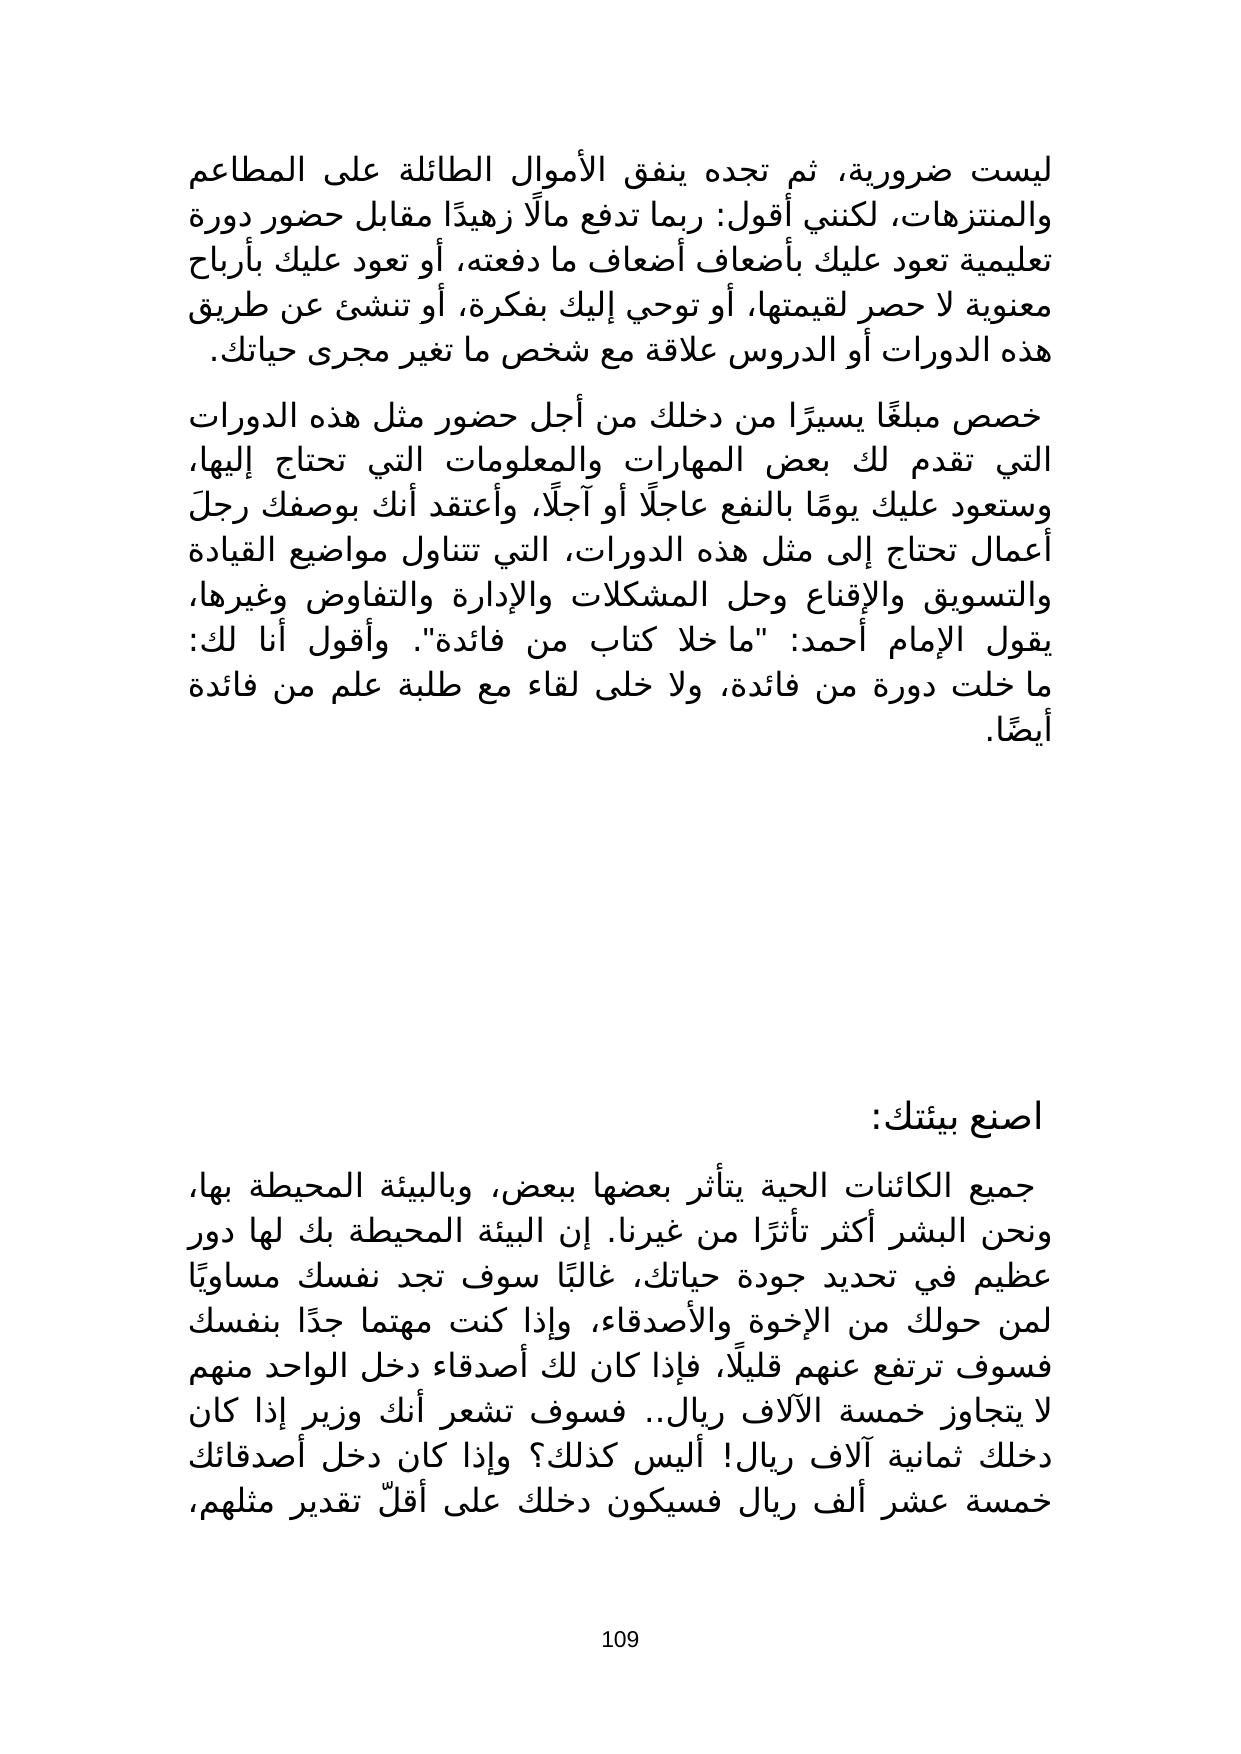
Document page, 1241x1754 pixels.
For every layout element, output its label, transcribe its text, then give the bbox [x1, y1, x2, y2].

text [187, 150, 1053, 369]
text خصص مبلغًا يسيرًا من دخلك من أجل حضور مثل هذه الدورات التي تقدم لك بعض المهارات والمعلومات التي تحتاج إليها، وستعود عليك يومًا بالنفع عاجلًا أو آجلًا، وأعتقد أنك بوصفك رجلَ أعمال تحتاج إلى مثل هذه الدورات، التي تتناول مواضيع القيادة والتسويق والإقناع وحل المشكلات والإدارة والتفاوض وغيرها، يقول الإمام أحمد: "ما خلا كتاب من فائدة". وأقول أنا لك: ما خلت دورة من فائدة، ولا خلى لقاء مع طلبة علم من فائدة أيضًا. [187, 396, 1053, 749]
text اصنع بيئتك: [989, 1094, 1053, 1138]
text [187, 1249, 1053, 1520]
text اصنع بيئتك: [187, 1094, 978, 1138]
